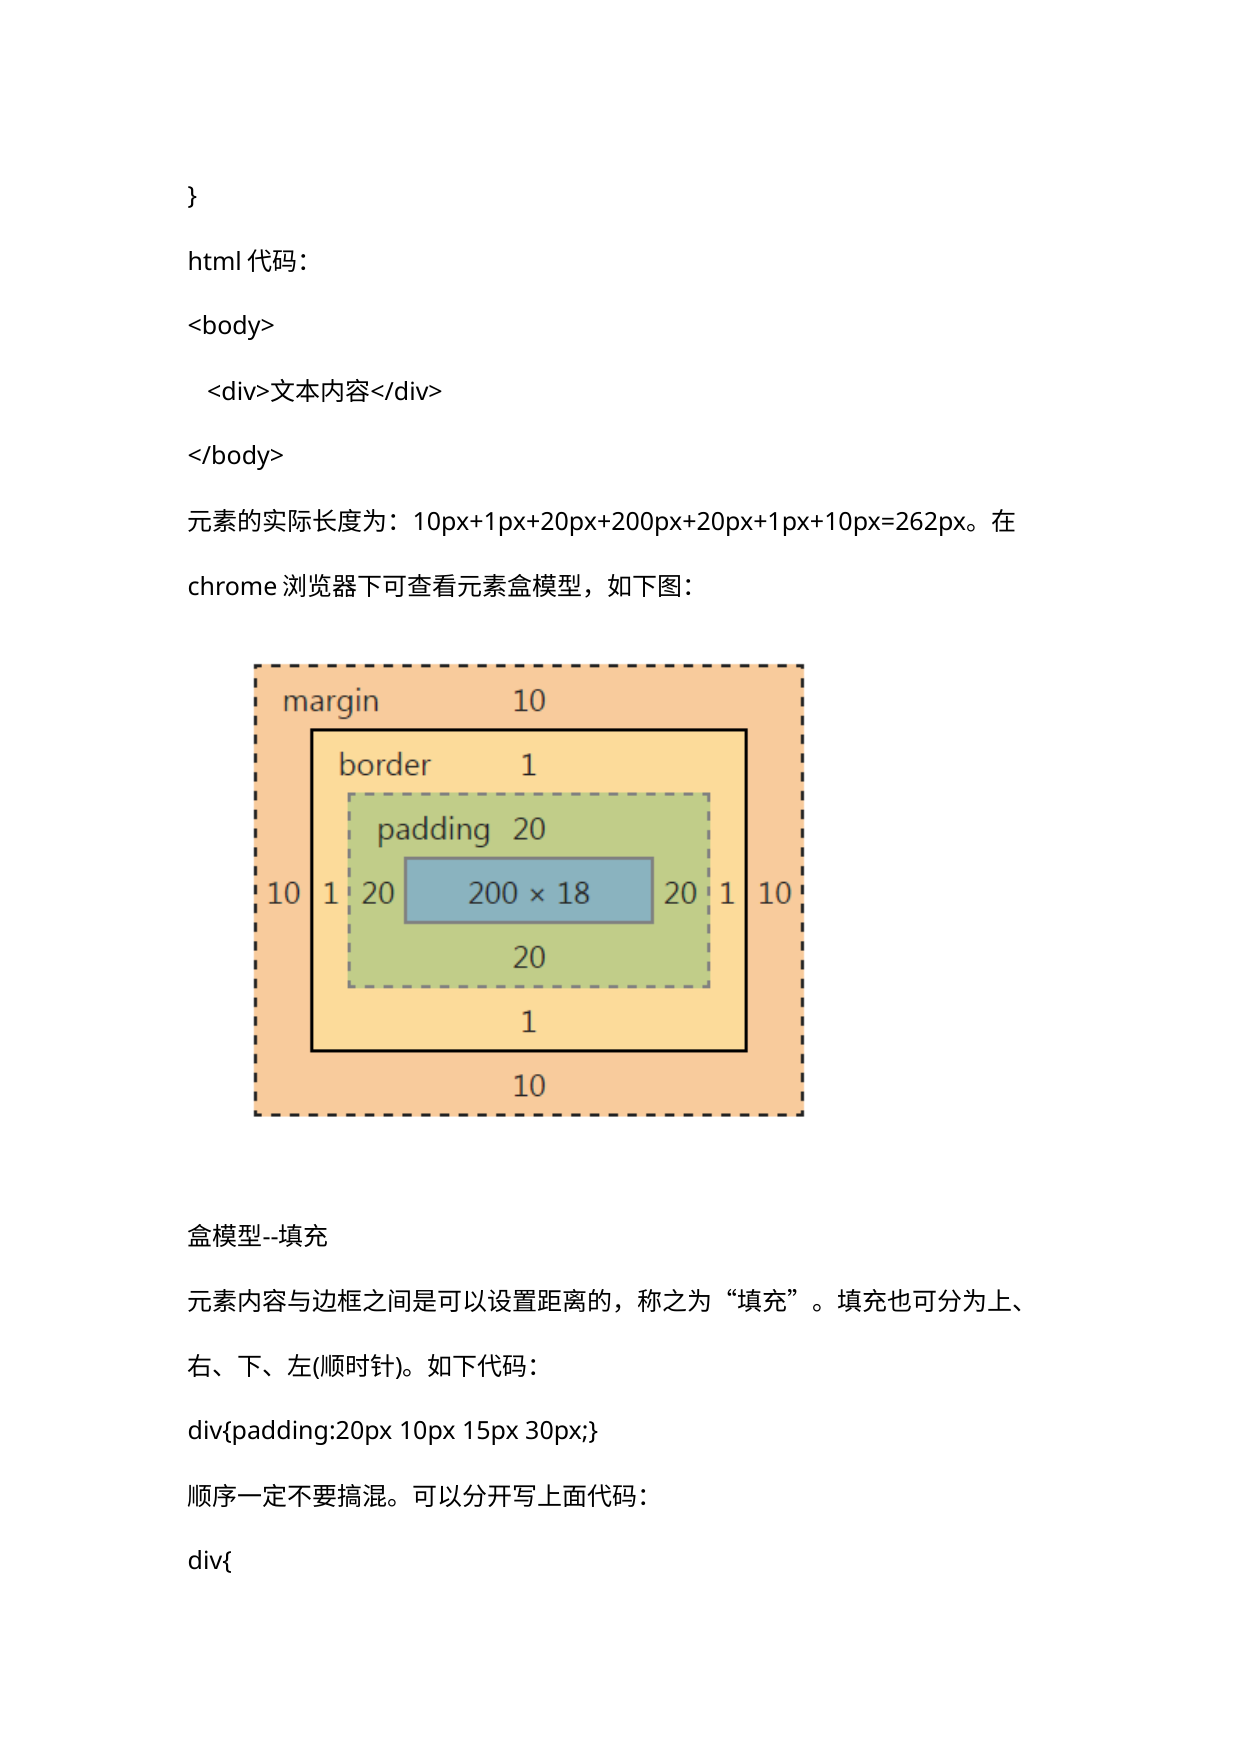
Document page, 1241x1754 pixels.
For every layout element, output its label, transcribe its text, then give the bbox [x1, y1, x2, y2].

text div{ [187, 1527, 1053, 1592]
picture [187, 620, 859, 1167]
text div{padding:20px 10px 15px 30px;} [187, 1397, 1053, 1462]
text } [187, 162, 1053, 227]
text html代码： [187, 227, 1053, 292]
text <div>文本内容</div> [187, 357, 1053, 422]
text </body> [187, 422, 1053, 487]
text 元素内容与边框之间是可以设置距离的，称之为“填充”。填充也可分为上、右、下、左(顺时针)。如下代码： [187, 1267, 1053, 1397]
text 顺序一定不要搞混。可以分开写上面代码： [187, 1462, 1053, 1527]
text 元素的实际长度为：10px+1px+20px+200px+20px+1px+10px=262px。在chrome浏览器下可查看元素盒模型，如下图： [187, 487, 1053, 617]
text 盒模型--填充 [187, 1202, 1053, 1267]
text <body> [187, 292, 1053, 357]
